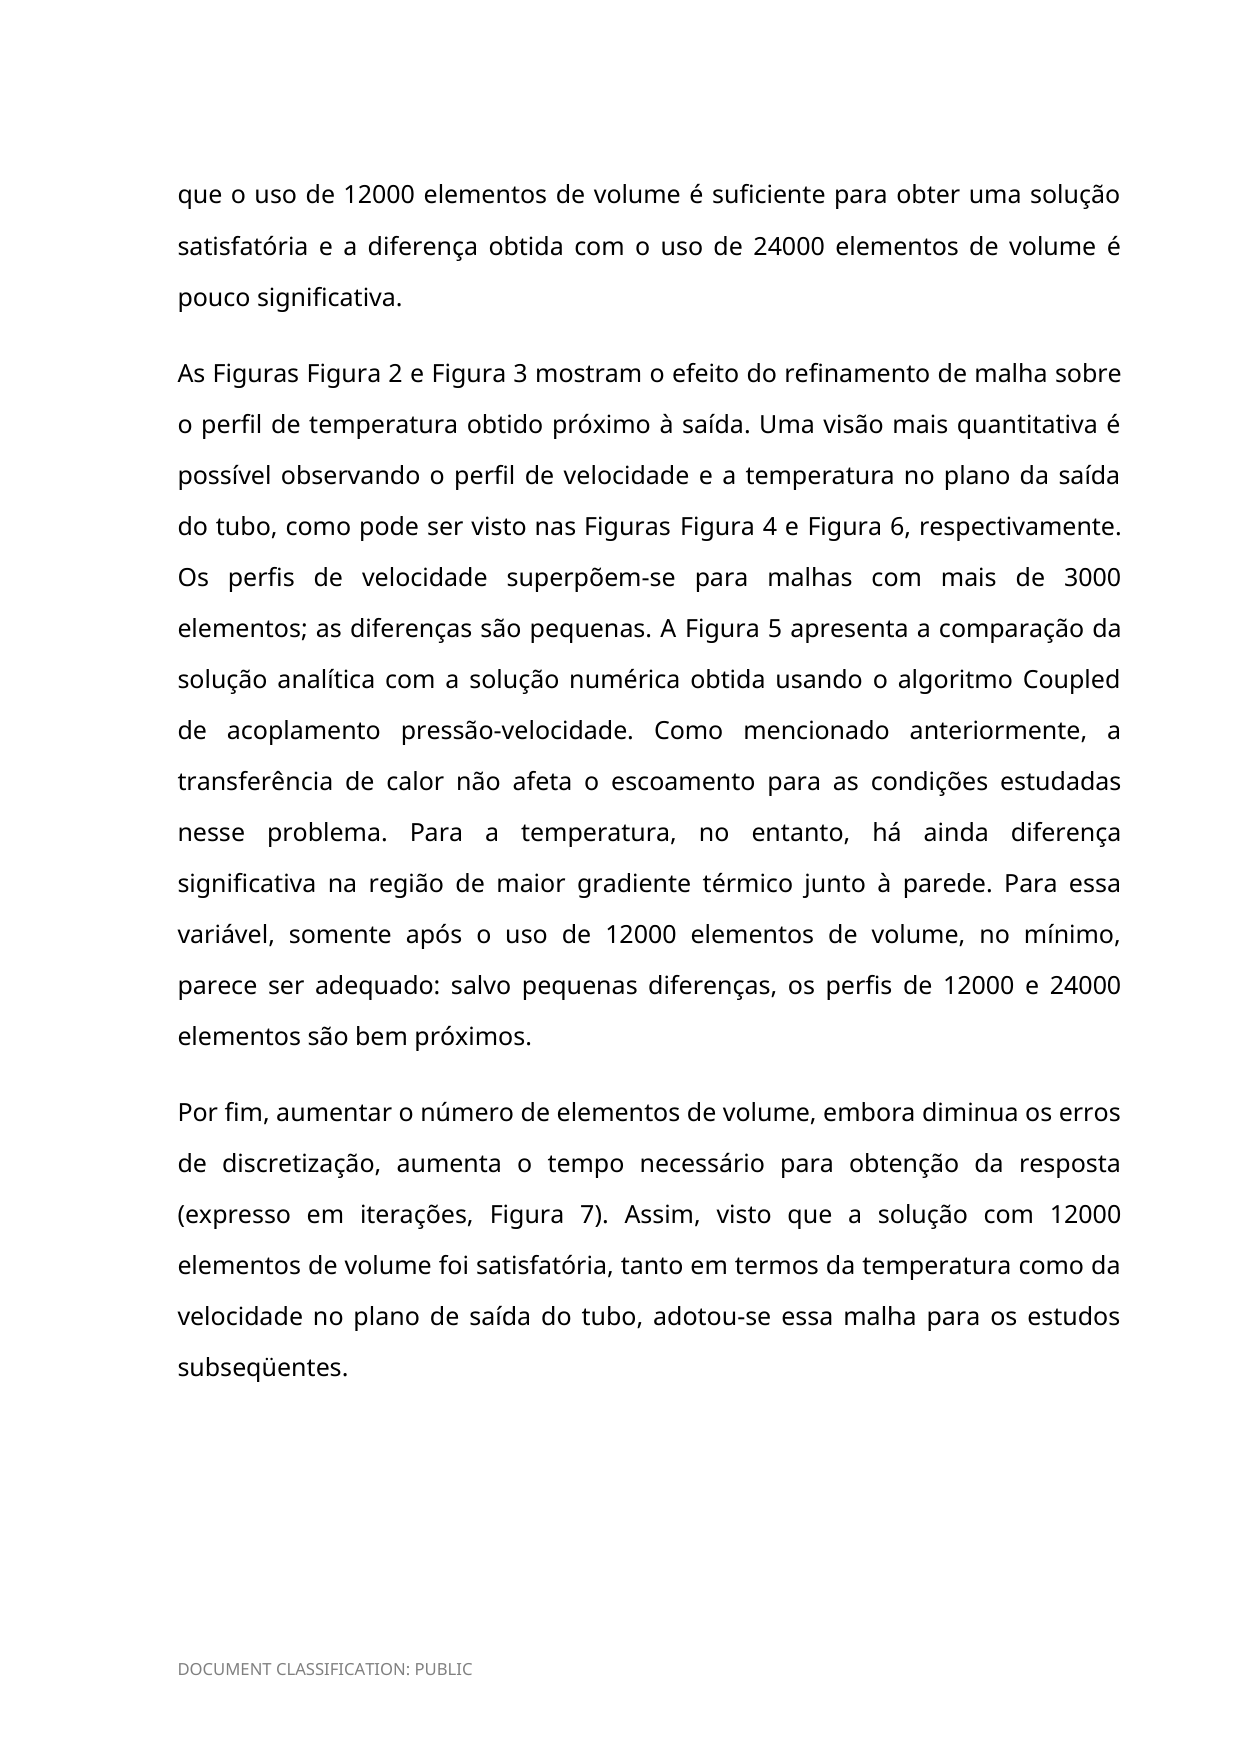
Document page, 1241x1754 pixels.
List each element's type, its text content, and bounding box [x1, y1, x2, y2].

text Por fim, aumentar o número de elementos de volume, embora diminua os erros de discretização, aumenta o tempo necessário para obtenção da resposta (expresso em iterações, Figura 7). Assim, visto que a solução com 12000 elementos de volume foi satisfatória, tanto em termos da temperatura como da velocidade no plano de saída do tubo, adotou-se essa malha para os estudos subseqüentes. [177, 1095, 1122, 1384]
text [177, 177, 1122, 313]
